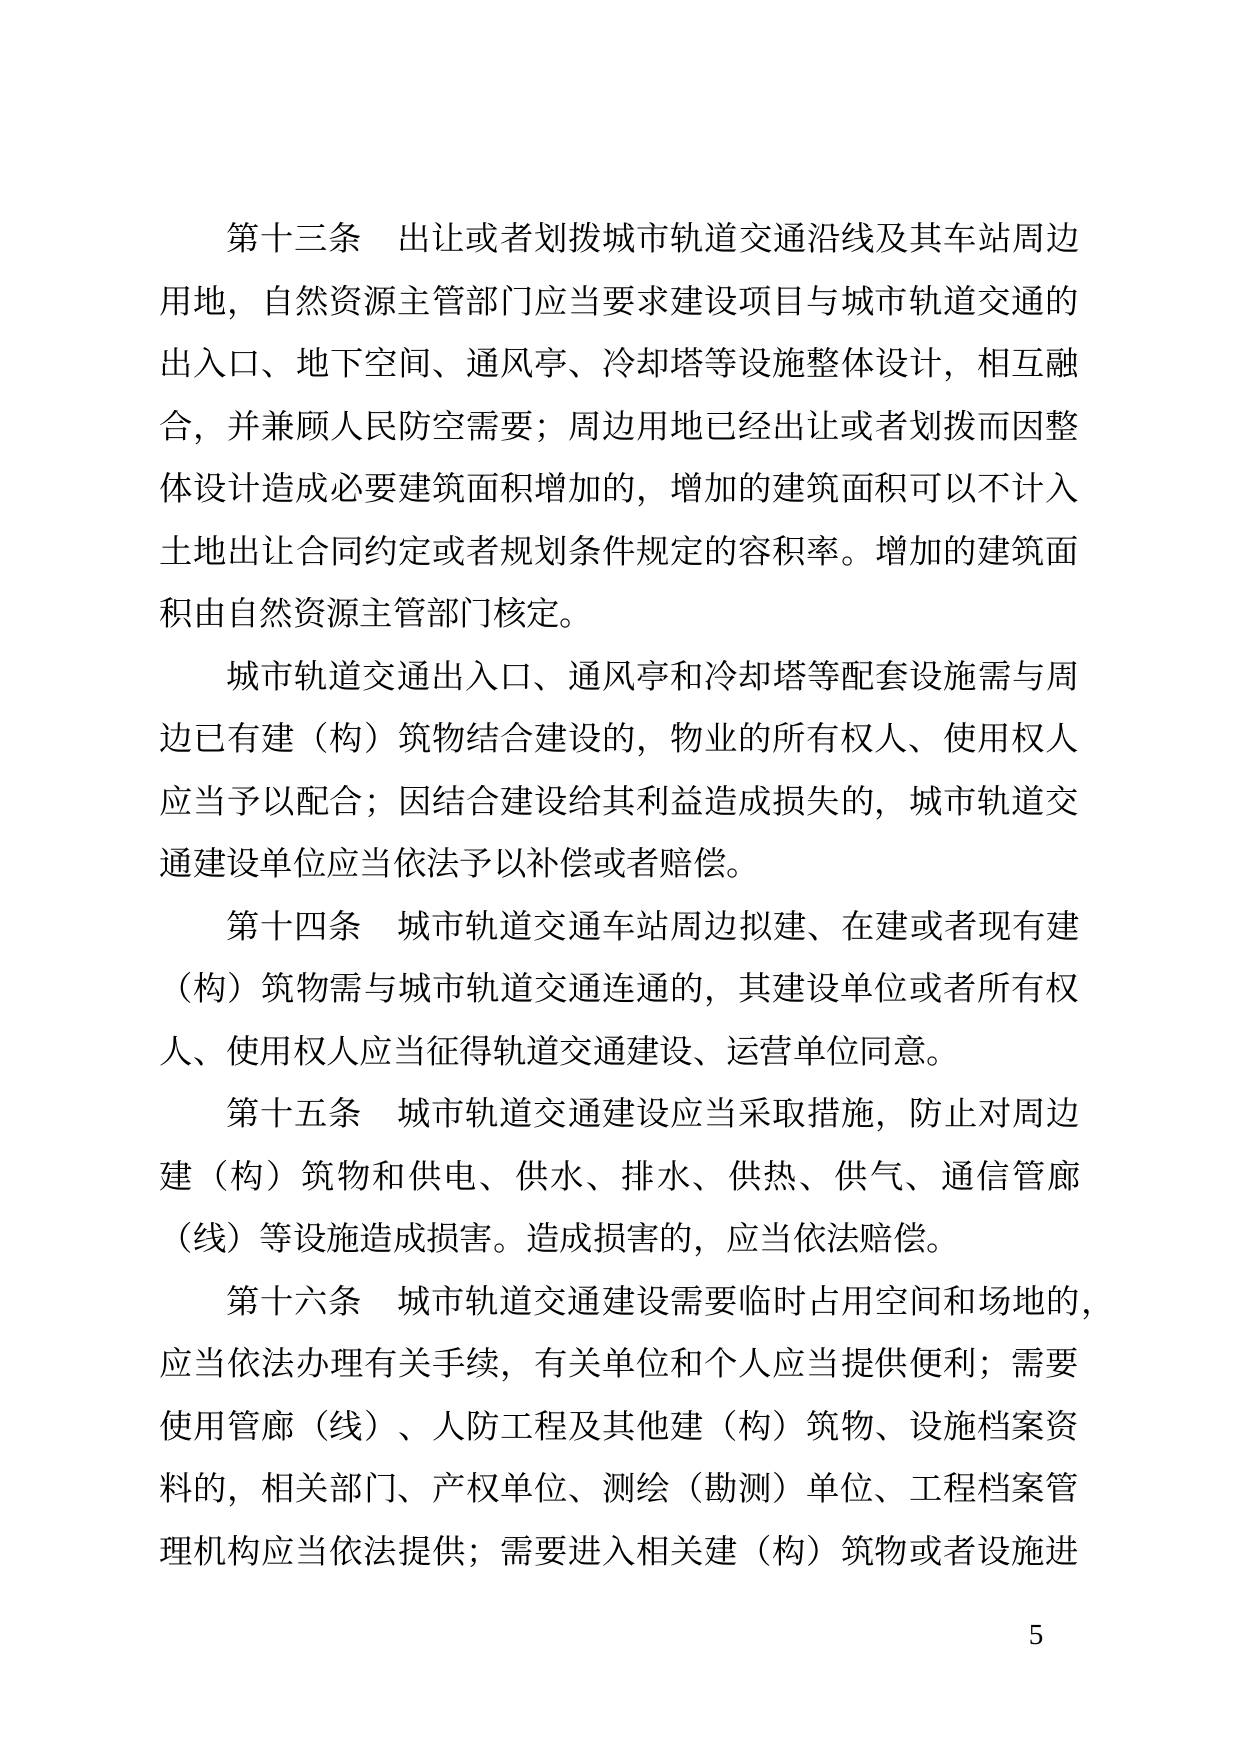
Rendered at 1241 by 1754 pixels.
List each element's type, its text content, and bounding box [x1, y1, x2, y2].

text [159, 1263, 1081, 1576]
text 第十五条 城市轨道交通建设应当采取措施，防止对周边建（构）筑物和供电、供水、排水、供热、供气、通信管廊（线）等设施造成损害。造成损害的，应当依法赔偿。 [159, 1076, 1081, 1263]
text 第十四条 城市轨道交通车站周边拟建、在建或者现有建（构）筑物需与城市轨道交通连通的，其建设单位或者所有权人、使用权人应当征得轨道交通建设、运营单位同意。 [159, 888, 1081, 1076]
text 第十三条 出让或者划拨城市轨道交通沿线及其车站周边用地，自然资源主管部门应当要求建设项目与城市轨道交通的出入口、地下空间、通风亭、冷却塔等设施整体设计，相互融合，并兼顾人民防空需要；周边用地已经出让或者划拨而因整体设计造成必要建筑面积增加的，增加的建筑面积可以不计入土地出让合同约定或者规划条件规定的容积率。增加的建筑面积由自然资源主管部门核定。 [159, 201, 1081, 638]
text 城市轨道交通出入口、通风亭和冷却塔等配套设施需与周边已有建（构）筑物结合建设的，物业的所有权人、使用权人应当予以配合；因结合建设给其利益造成损失的，城市轨道交通建设单位应当依法予以补偿或者赔偿。 [159, 638, 1081, 888]
